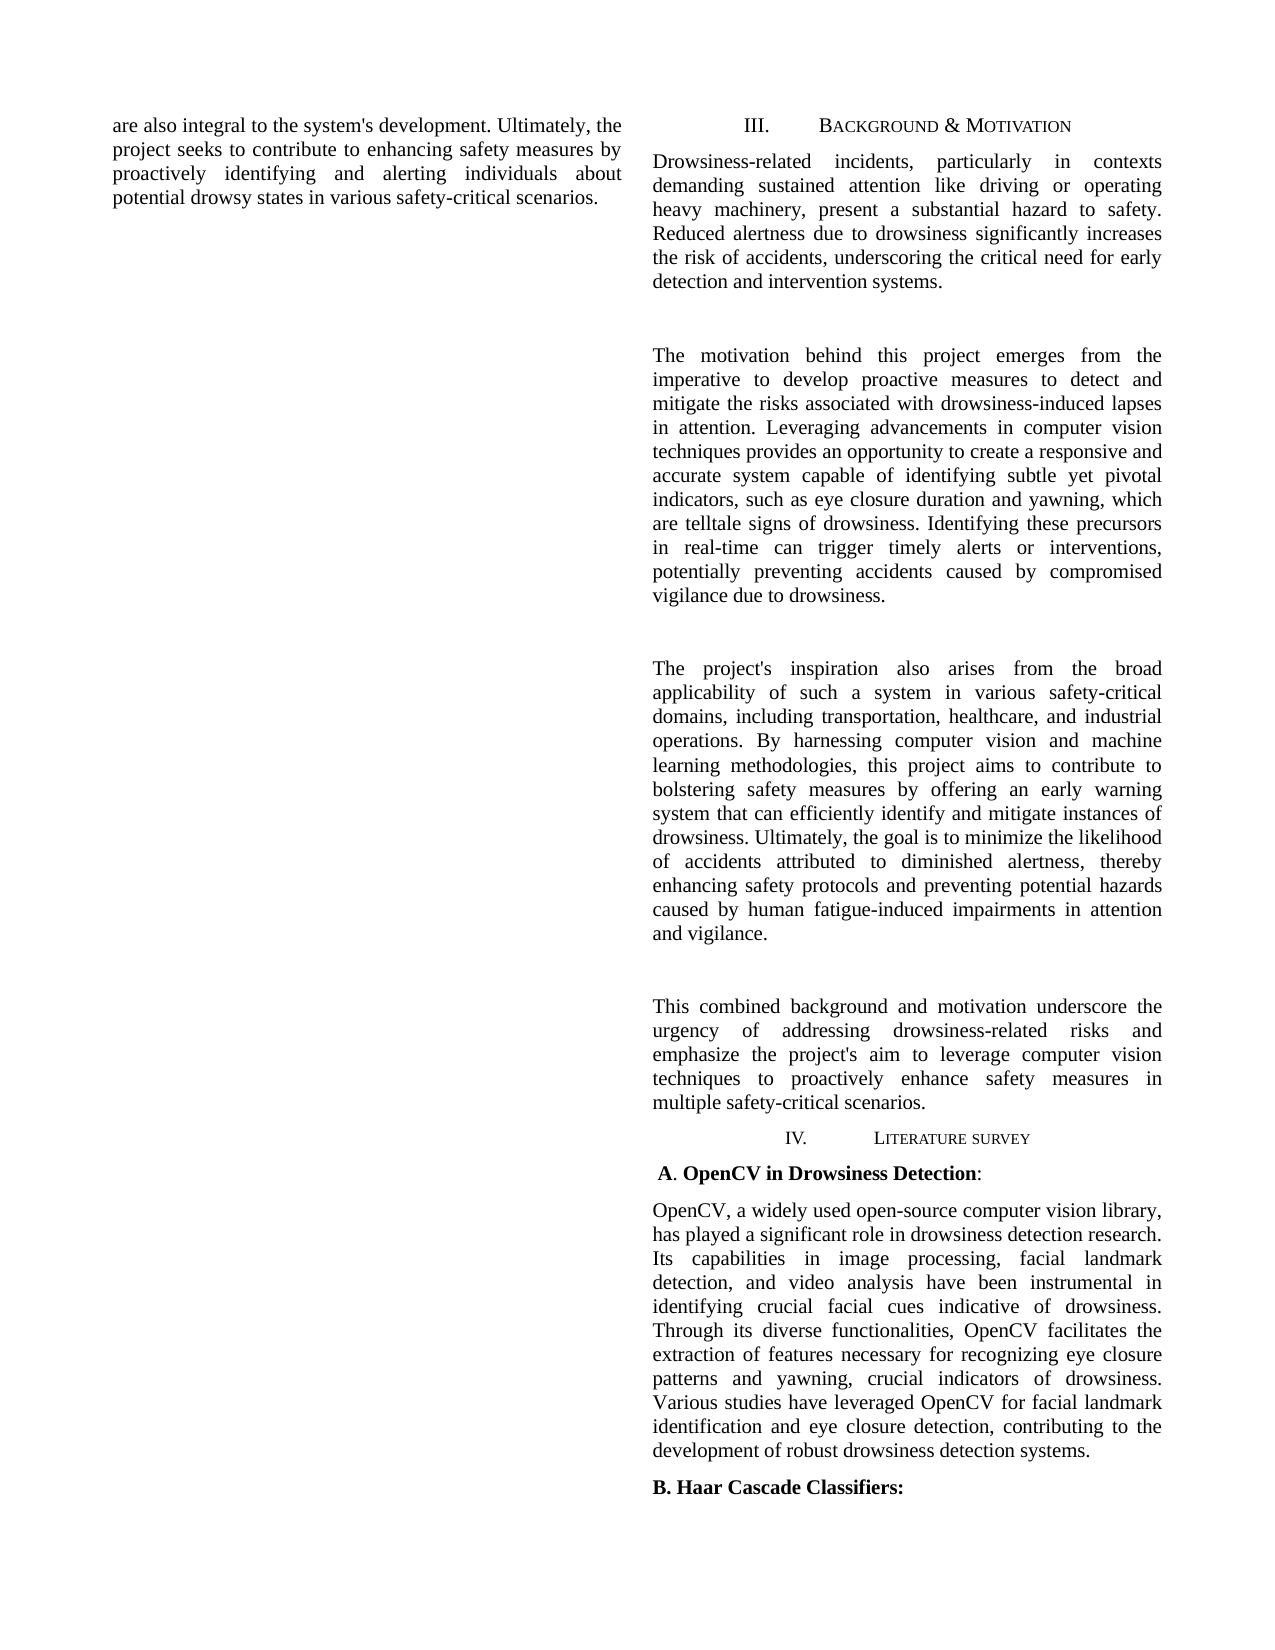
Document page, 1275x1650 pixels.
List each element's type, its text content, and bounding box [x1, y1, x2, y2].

subtitle Background & Motivation [652, 112, 1162, 137]
subtitle B. Haar Cascade Classifiers: [652, 1475, 1162, 1499]
subtitle The motivation behind this project emerges from the imperative to develop proactive measures to detect and mitigate the risks associated with drowsiness-induced lapses in attention. Leveraging advancements in computer vision techniques provides an opportunity to create a responsive and accurate system capable of identifying subtle yet pivotal indicators, such as eye closure duration and yawning, which are telltale signs of drowsiness. Identifying these precursors in real-time can trigger timely alerts or interventions, potentially preventing accidents caused by compromised vigilance due to drowsiness. [652, 342, 1162, 607]
subtitle The project's inspiration also arises from the broad applicability of such a system in various safety-critical domains, including transportation, healthcare, and industrial operations. By harnessing computer vision and machine learning methodologies, this project aims to contribute to bolstering safety measures by offering an early warning system that can efficiently identify and mitigate instances of drowsiness. Ultimately, the goal is to minimize the likelihood of accidents attributed to diminished alertness, thereby enhancing safety protocols and preventing potential hazards caused by human fatigue-induced impairments in attention and vigilance. [652, 656, 1162, 945]
subtitle A. OpenCV in Drowsiness Detection: [652, 1161, 1162, 1185]
subtitle OpenCV, a widely used open-source computer vision library, has played a significant role in drowsiness detection research. Its capabilities in image processing, facial landmark detection, and video analysis have been instrumental in identifying crucial facial cues indicative of drowsiness. Through its diverse functionalities, OpenCV facilitates the extraction of features necessary for recognizing eye closure patterns and yawning, crucial indicators of drowsiness. Various studies have leveraged OpenCV for facial landmark identification and eye closure detection, contributing to the development of robust drowsiness detection systems. [652, 1197, 1162, 1462]
subtitle This combined background and motivation underscore the urgency of addressing drowsiness-related risks and emphasize the project's aim to leverage computer vision techniques to proactively enhance safety measures in multiple safety-critical scenarios. [652, 994, 1162, 1114]
subtitle Drowsiness-related incidents, particularly in contexts demanding sustained attention like driving or operating heavy machinery, present a substantial hazard to safety. Reduced alertness due to drowsiness significantly increases the risk of accidents, underscoring the critical need for early detection and intervention systems. [652, 149, 1162, 293]
subtitle Literature survey [652, 1127, 1162, 1148]
